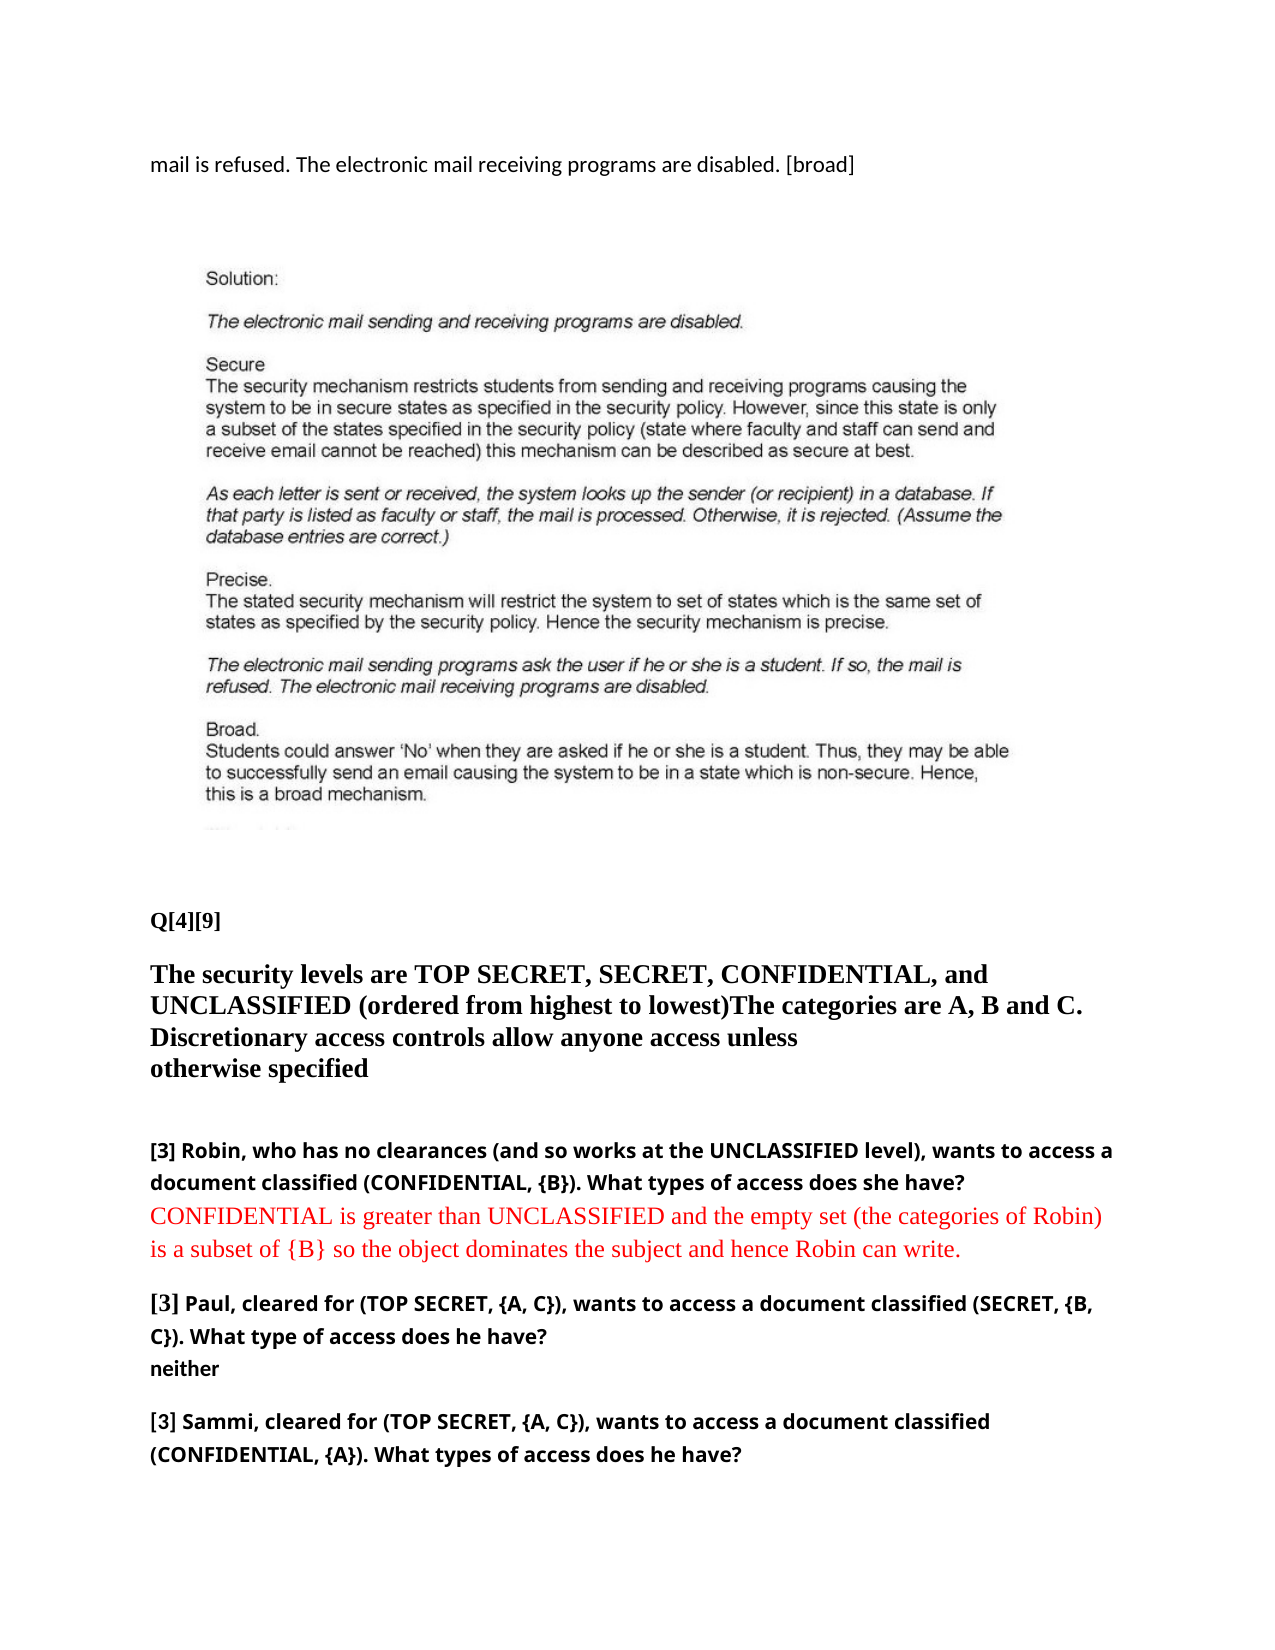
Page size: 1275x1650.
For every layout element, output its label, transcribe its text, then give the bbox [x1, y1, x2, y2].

text otherwise specified [150, 1052, 1125, 1083]
text Q[4][9] [150, 907, 1125, 934]
text Discretionary access controls allow anyone access unless [150, 1021, 1125, 1052]
text [3] Robin, who has no clearances (and so works at the UNCLASSIFIED level), wants to access a document classified (CONFIDENTIAL, {B}). What types of access does she have? CONFIDENTIAL is greater than UNCLASSIFIED and the empty set (the categories of Robin) is a subset of {B} so the object dominates the subject and hence Robin can write. [150, 1136, 1125, 1263]
text [3] Paul, cleared for (TOP SECRET, {A, C}), wants to access a document classified (SECRET, {B, C}). What type of access does he have? neither [150, 1288, 1125, 1382]
text The security levels are TOP SECRET, SECRET, CONFIDENTIAL, and UNCLASSIFIED (ordered from highest to lowest)The categories are A, B and C. [150, 958, 1125, 1021]
picture [150, 256, 1125, 830]
text mail is refused. The electronic mail receiving programs are disabled. [broad] [150, 150, 1125, 178]
text [3] Sammi, cleared for (TOP SECRET, {A, C}), wants to access a document classified (CONFIDENTIAL, {A}). What types of access does he have? [150, 1407, 1125, 1468]
